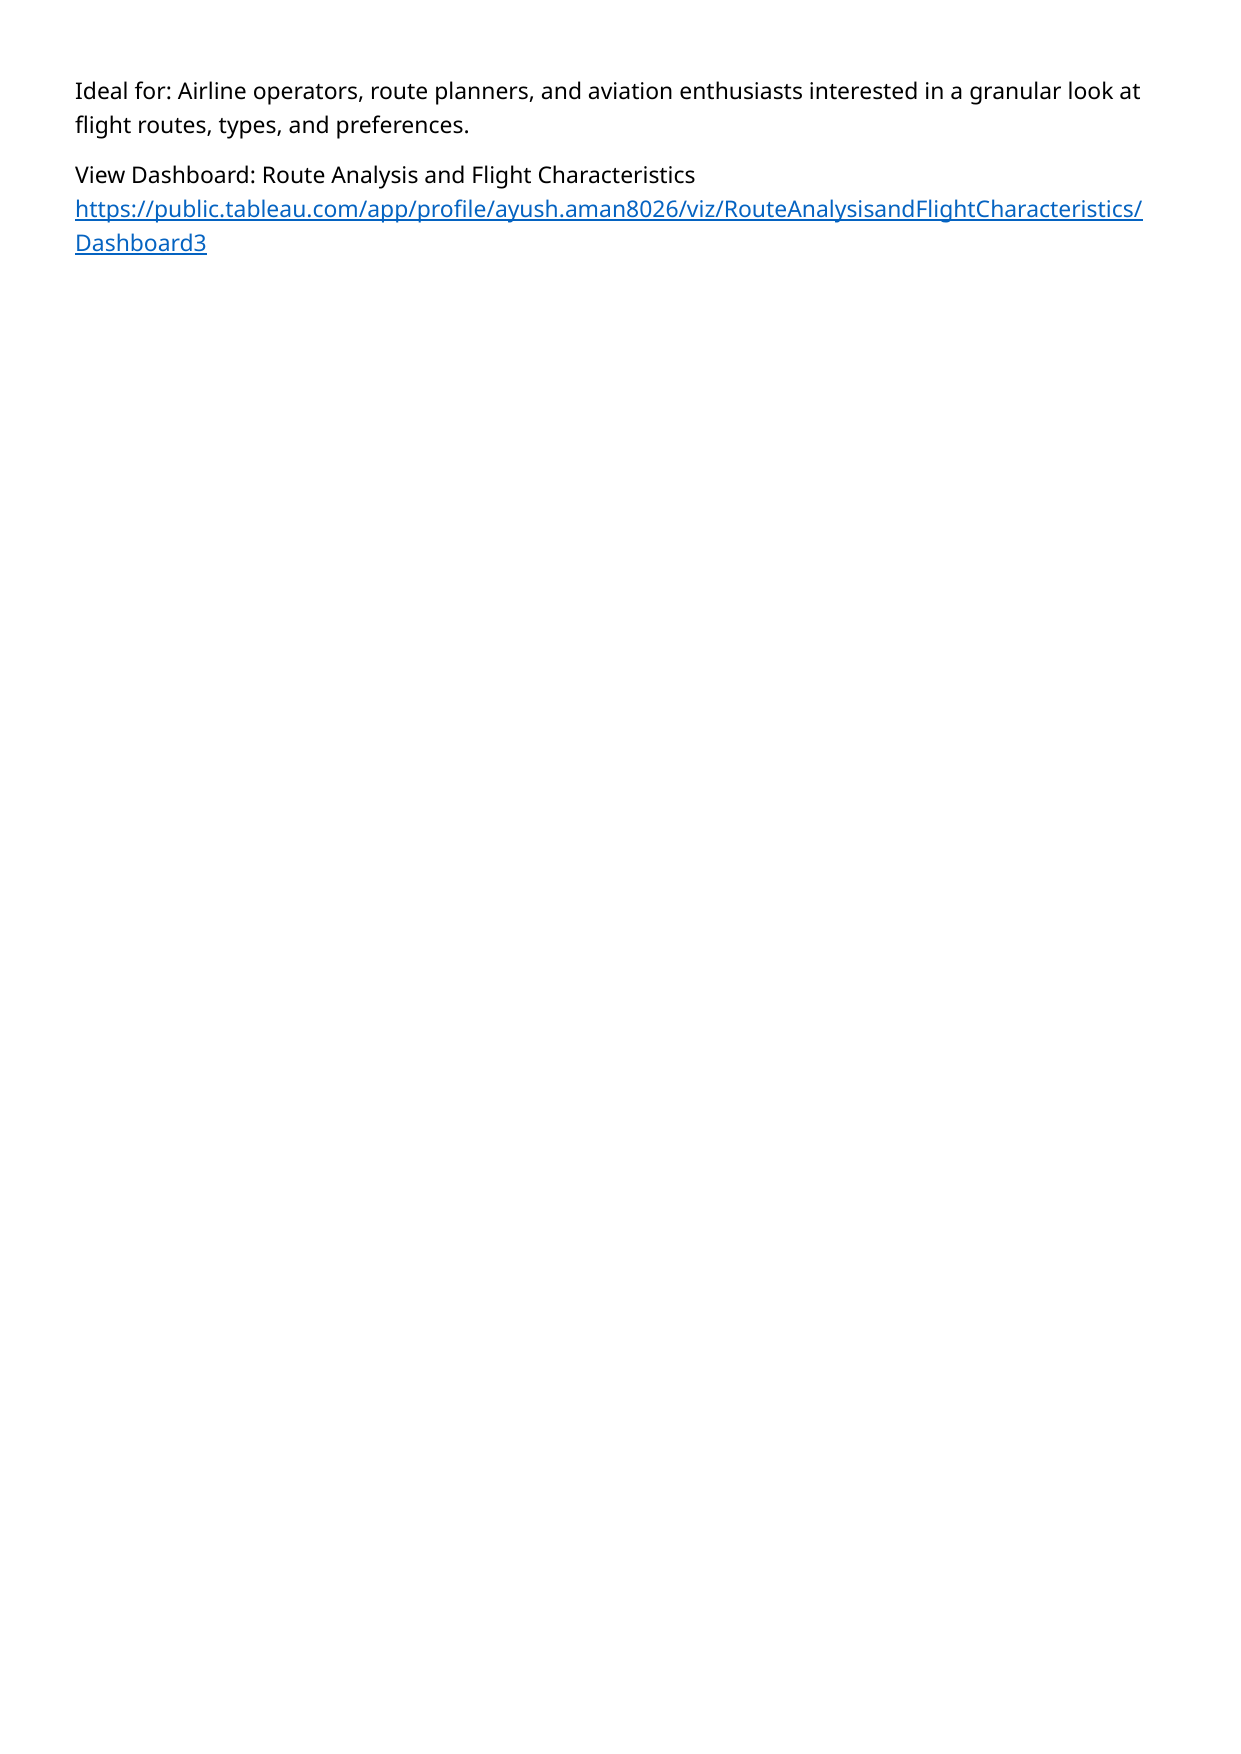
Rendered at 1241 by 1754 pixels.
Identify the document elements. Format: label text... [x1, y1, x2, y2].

text View Dashboard: Route Analysis and Flight Characteristics https://public.tableau.com/app/profile/ayush.aman8026/viz/RouteAnalysisandFlightCharacteristics/Dashboard3 [75, 159, 1165, 258]
text Ideal for: Airline operators, route planners, and aviation enthusiasts interested in a granular look at flight routes, types, and preferences. [75, 75, 1165, 140]
